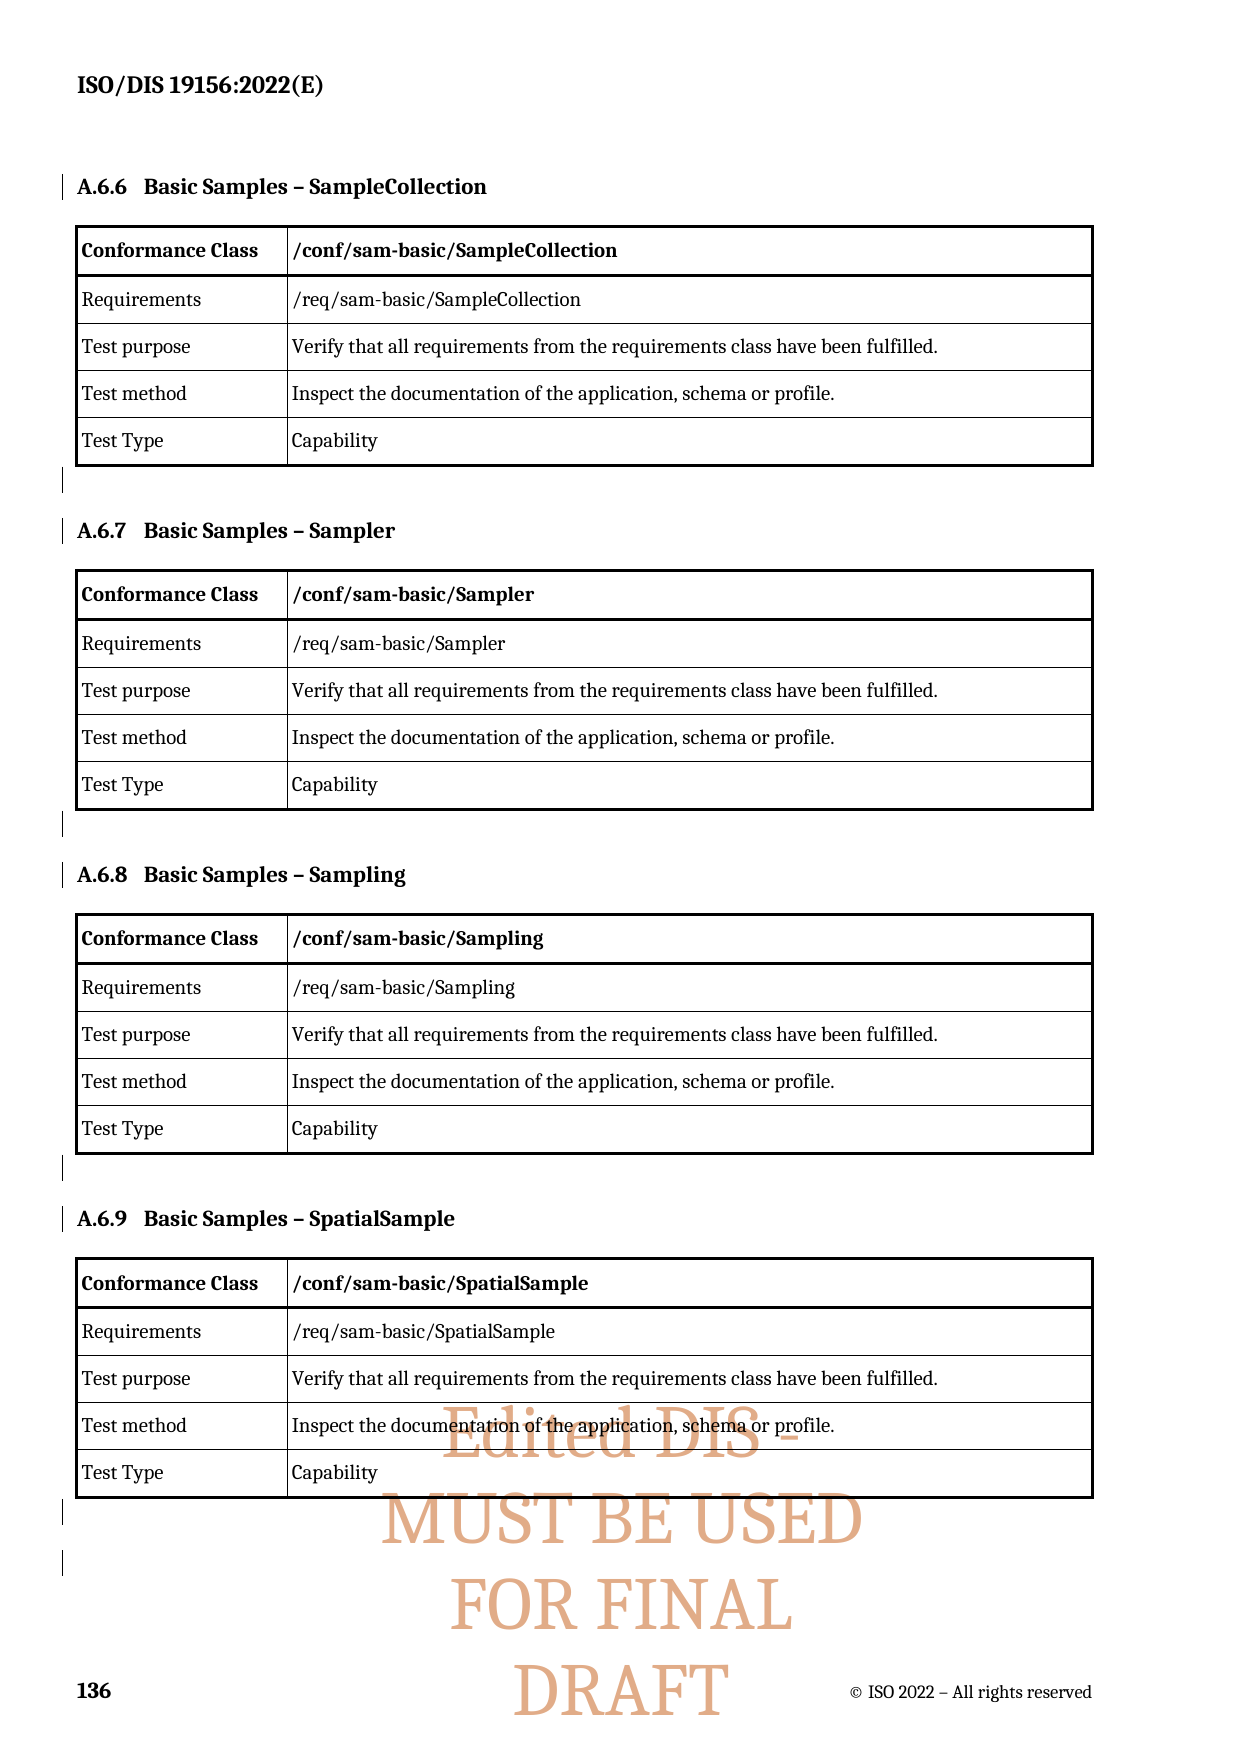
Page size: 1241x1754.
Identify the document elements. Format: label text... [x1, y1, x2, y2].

text Basic Samples – Sampler [77, 518, 1092, 544]
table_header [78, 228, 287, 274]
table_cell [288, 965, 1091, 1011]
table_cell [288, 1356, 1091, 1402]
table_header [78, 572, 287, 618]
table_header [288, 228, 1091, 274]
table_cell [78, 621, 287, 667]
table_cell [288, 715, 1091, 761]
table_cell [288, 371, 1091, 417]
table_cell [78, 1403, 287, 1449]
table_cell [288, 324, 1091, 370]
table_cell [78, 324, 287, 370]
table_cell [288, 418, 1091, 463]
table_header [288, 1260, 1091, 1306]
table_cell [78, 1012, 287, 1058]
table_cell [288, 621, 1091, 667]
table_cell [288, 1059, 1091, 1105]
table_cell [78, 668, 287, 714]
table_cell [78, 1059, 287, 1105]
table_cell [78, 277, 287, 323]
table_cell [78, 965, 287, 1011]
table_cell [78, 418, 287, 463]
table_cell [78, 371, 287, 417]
text Basic Samples – SampleCollection [77, 174, 1092, 200]
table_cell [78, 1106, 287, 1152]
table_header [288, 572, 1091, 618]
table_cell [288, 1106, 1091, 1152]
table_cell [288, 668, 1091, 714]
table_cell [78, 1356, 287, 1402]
text Basic Samples – Sampling [77, 862, 1092, 888]
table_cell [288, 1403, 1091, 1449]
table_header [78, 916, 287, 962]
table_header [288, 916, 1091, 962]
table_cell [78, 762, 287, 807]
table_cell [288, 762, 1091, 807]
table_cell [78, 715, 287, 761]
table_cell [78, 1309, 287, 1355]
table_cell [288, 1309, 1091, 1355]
text Basic Samples – SpatialSample [77, 1206, 1092, 1232]
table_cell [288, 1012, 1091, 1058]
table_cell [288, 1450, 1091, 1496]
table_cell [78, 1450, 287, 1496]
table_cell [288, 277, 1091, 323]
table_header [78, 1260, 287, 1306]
